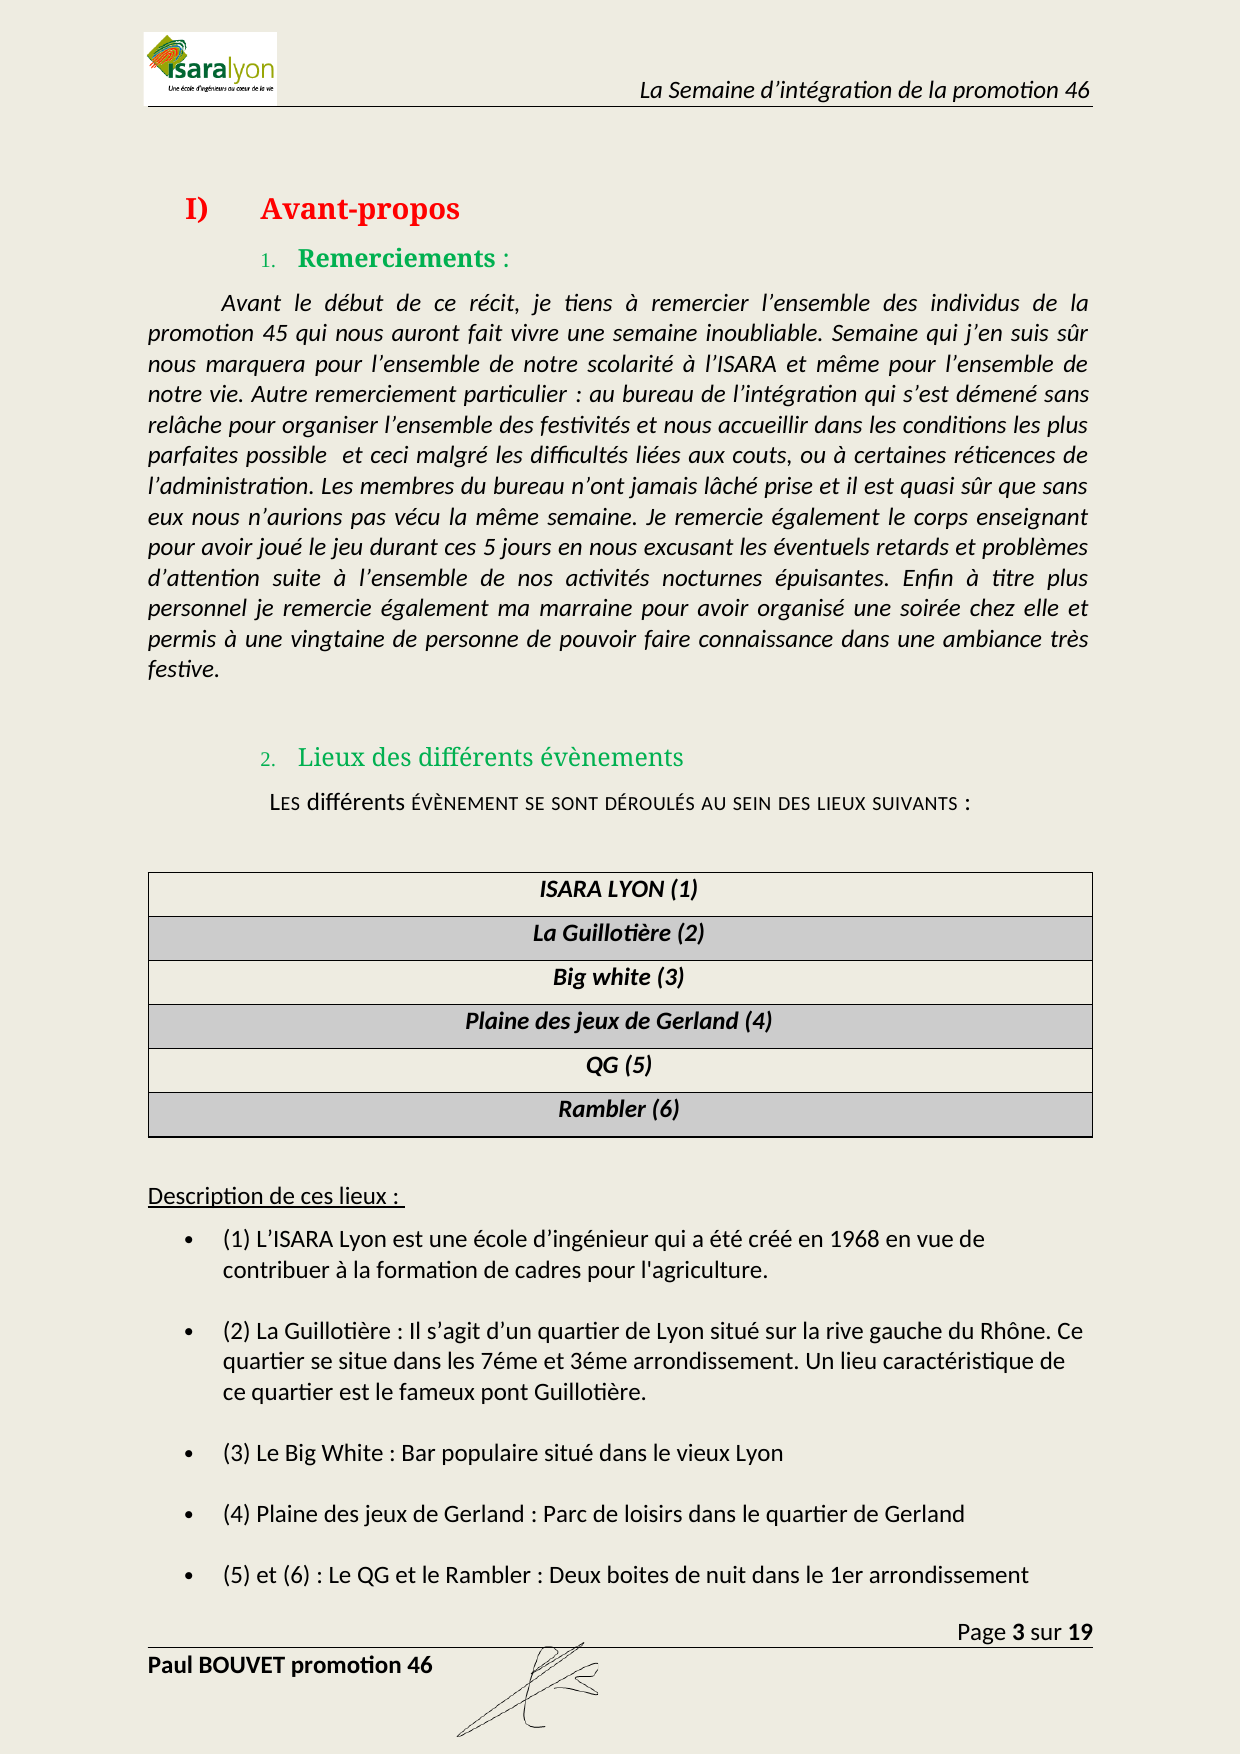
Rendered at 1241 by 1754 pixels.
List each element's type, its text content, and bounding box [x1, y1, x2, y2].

table_cell Plaine des jeux de Gerland (4) [149, 1005, 1092, 1048]
picture [143, 32, 277, 106]
list (1) L’ISARA Lyon est une école d’ingénieur qui a été créé en 1968 en vue de contribuer à la formation de cadres pour l'agriculture. [185, 1223, 1093, 1315]
list (4) Plaine des jeux de Gerland : Parc de loisirs dans le quartier de Gerland [185, 1498, 1093, 1559]
table_cell QG (5) [149, 1049, 1092, 1092]
table_cell La Guillotière (2) [149, 917, 1092, 960]
text Les différents évènement se sont déroulés au sein des lieux suivants : [148, 786, 1093, 816]
text Description de ces lieux : [148, 1180, 1093, 1211]
table_cell Big white (3) [149, 961, 1092, 1004]
table_header ISARA LYON (1) [149, 873, 1092, 916]
list Avant-propos [185, 188, 1093, 228]
text Avant le début de ce récit, je tiens à remercier l’ensemble des individus de la promotion 45 qui nous auront fait vivre une semaine inoubliable. Semaine qui j’en suis sûr nous marquera pour l’ensemble de notre scolarité à l’ISARA et même pour l’ensemble de notre vie. Autre remerciement particulier : au bureau de l’intégration qui s’est démené sans relâche pour organiser l’ensemble des festivités et nous accueillir dans les conditions les plus parfaites possible et ceci malgré les difficultés liées aux couts, ou à certaines réticences de l’administration. Les membres du bureau n’ont jamais lâché prise et il est quasi sûr que sans eux nous n’aurions pas vécu la même semaine. Je remercie également le corps enseignant pour avoir joué le jeu durant ces 5 jours en nous excusant les éventuels retards et problèmes d’attention suite à l’ensemble de nos activités nocturnes épuisantes. Enfin à titre plus personnel je remercie également ma marraine pour avoir organisé une soirée chez elle et permis à une vingtaine de personne de pouvoir faire connaissance dans une ambiance très festive. [148, 287, 1093, 684]
list (2) La Guillotière : Il s’agit d’un quartier de Lyon situé sur la rive gauche du Rhône. Ce quartier se situe dans les 7éme et 3éme arrondissement. Un lieu caractéristique de ce quartier est le fameux pont Guillotière. [185, 1315, 1093, 1437]
list (3) Le Big White : Bar populaire situé dans le vieux Lyon [185, 1437, 1093, 1498]
text Remerciements : [260, 241, 1093, 274]
table_cell Rambler (6) [149, 1093, 1092, 1136]
list (5) et (6) : Le QG et le Rambler : Deux boites de nuit dans le 1er arrondissement [185, 1559, 1093, 1590]
picture [456, 1642, 599, 1647]
text Lieux des différents évènements [260, 739, 1093, 773]
picture [456, 1648, 599, 1737]
